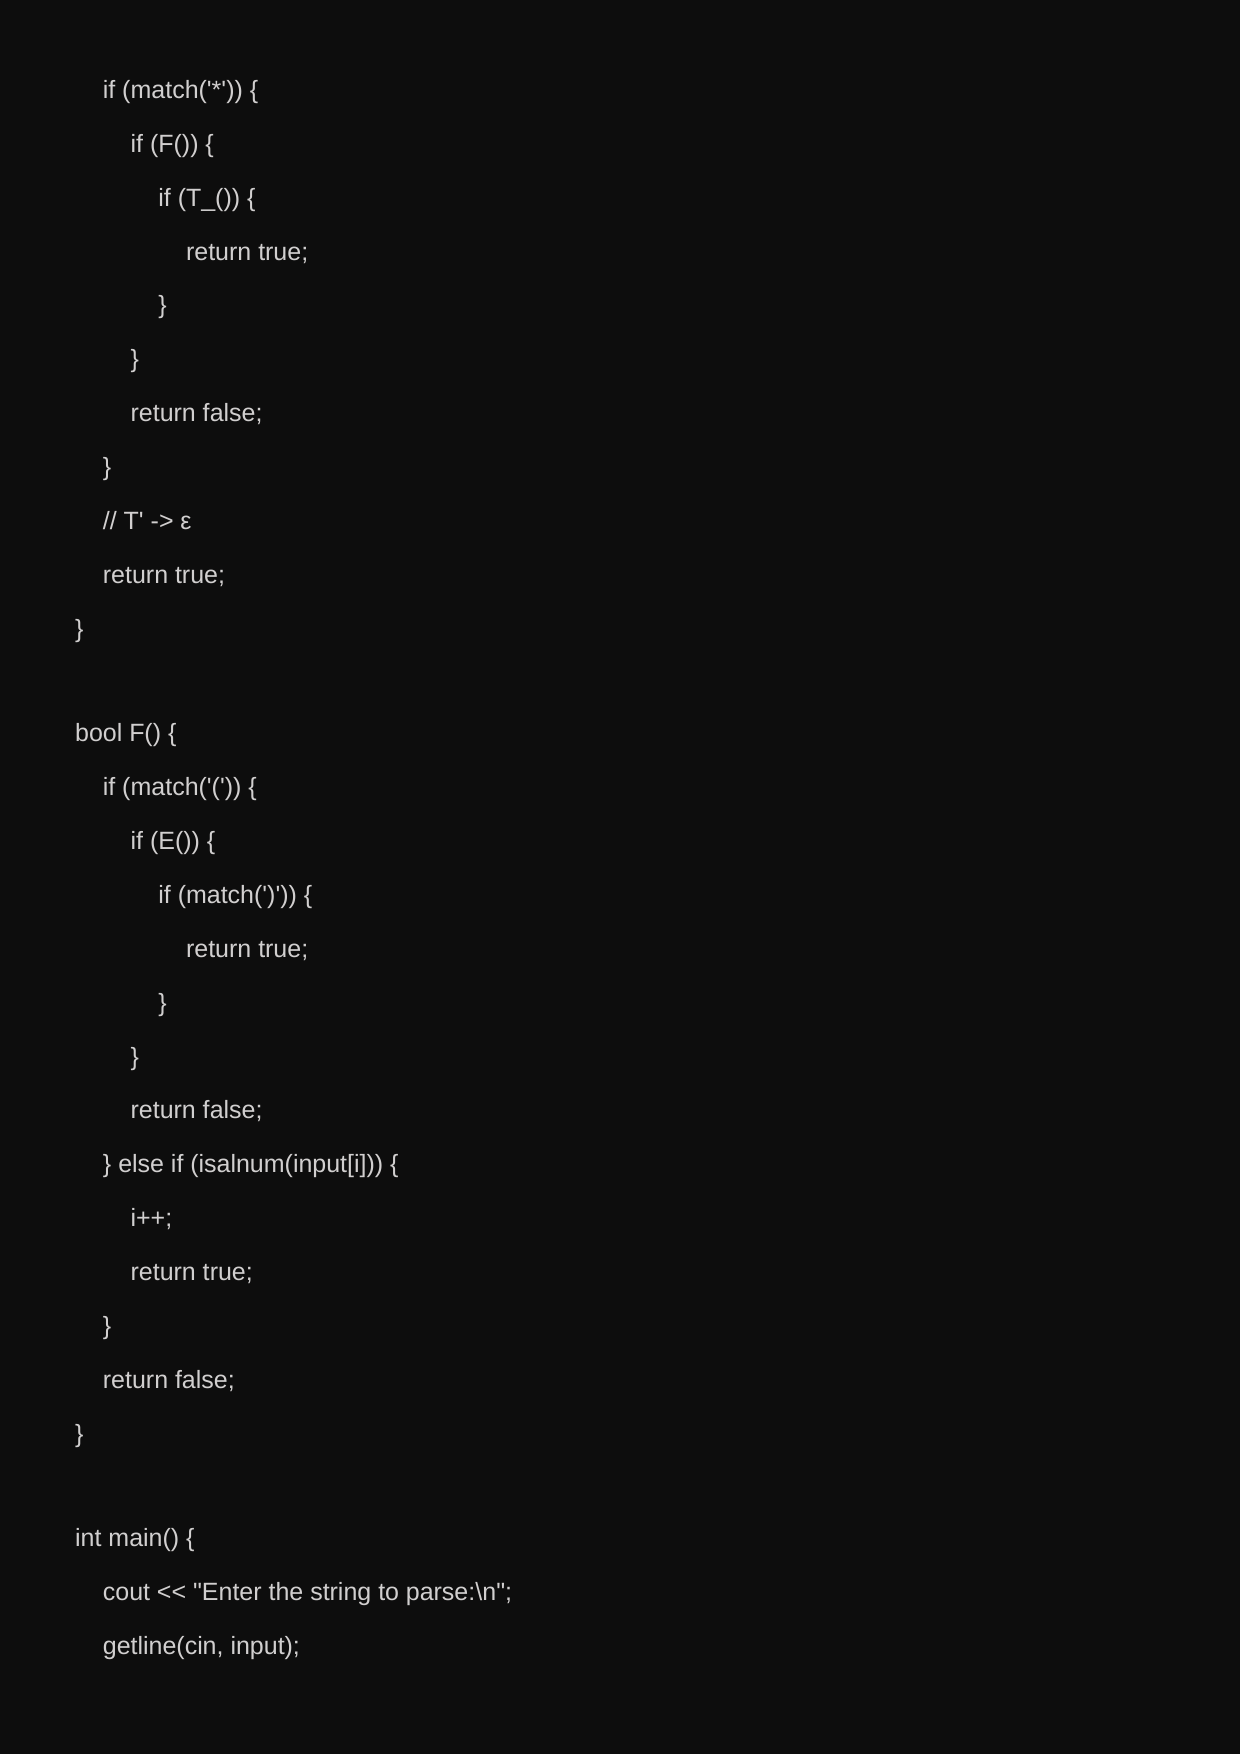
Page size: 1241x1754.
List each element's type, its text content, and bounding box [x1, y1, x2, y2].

text return false; [75, 1365, 1165, 1393]
text return true; [75, 560, 1165, 588]
text return true; [75, 1257, 1165, 1286]
text if (E()) { [75, 826, 1165, 855]
text getline(cin, input); [75, 1631, 1165, 1660]
text } [75, 1418, 1165, 1447]
text } [75, 452, 1165, 481]
text } [75, 1042, 1165, 1070]
text } [75, 988, 1165, 1016]
text bool F() { [75, 718, 1165, 747]
text return false; [75, 1095, 1165, 1124]
text i++; [75, 1203, 1165, 1232]
text if (match('*')) { [75, 75, 1165, 104]
text } [75, 344, 1165, 373]
text cout << "Enter the string to parse:\n"; [75, 1577, 1165, 1606]
text int main() { [75, 1523, 1165, 1552]
text } [75, 1311, 1165, 1339]
text // T' -> ε [75, 506, 1165, 534]
text return true; [75, 934, 1165, 963]
text return true; [75, 237, 1165, 265]
text } [75, 290, 1165, 319]
text if (F()) { [75, 129, 1165, 158]
text if (match(')')) { [75, 880, 1165, 909]
text if (T_()) { [75, 183, 1165, 211]
text } else if (isalnum(input[i])) { [75, 1149, 1165, 1178]
text return false; [75, 398, 1165, 427]
text } [75, 613, 1165, 642]
text if (match('(')) { [75, 772, 1165, 801]
